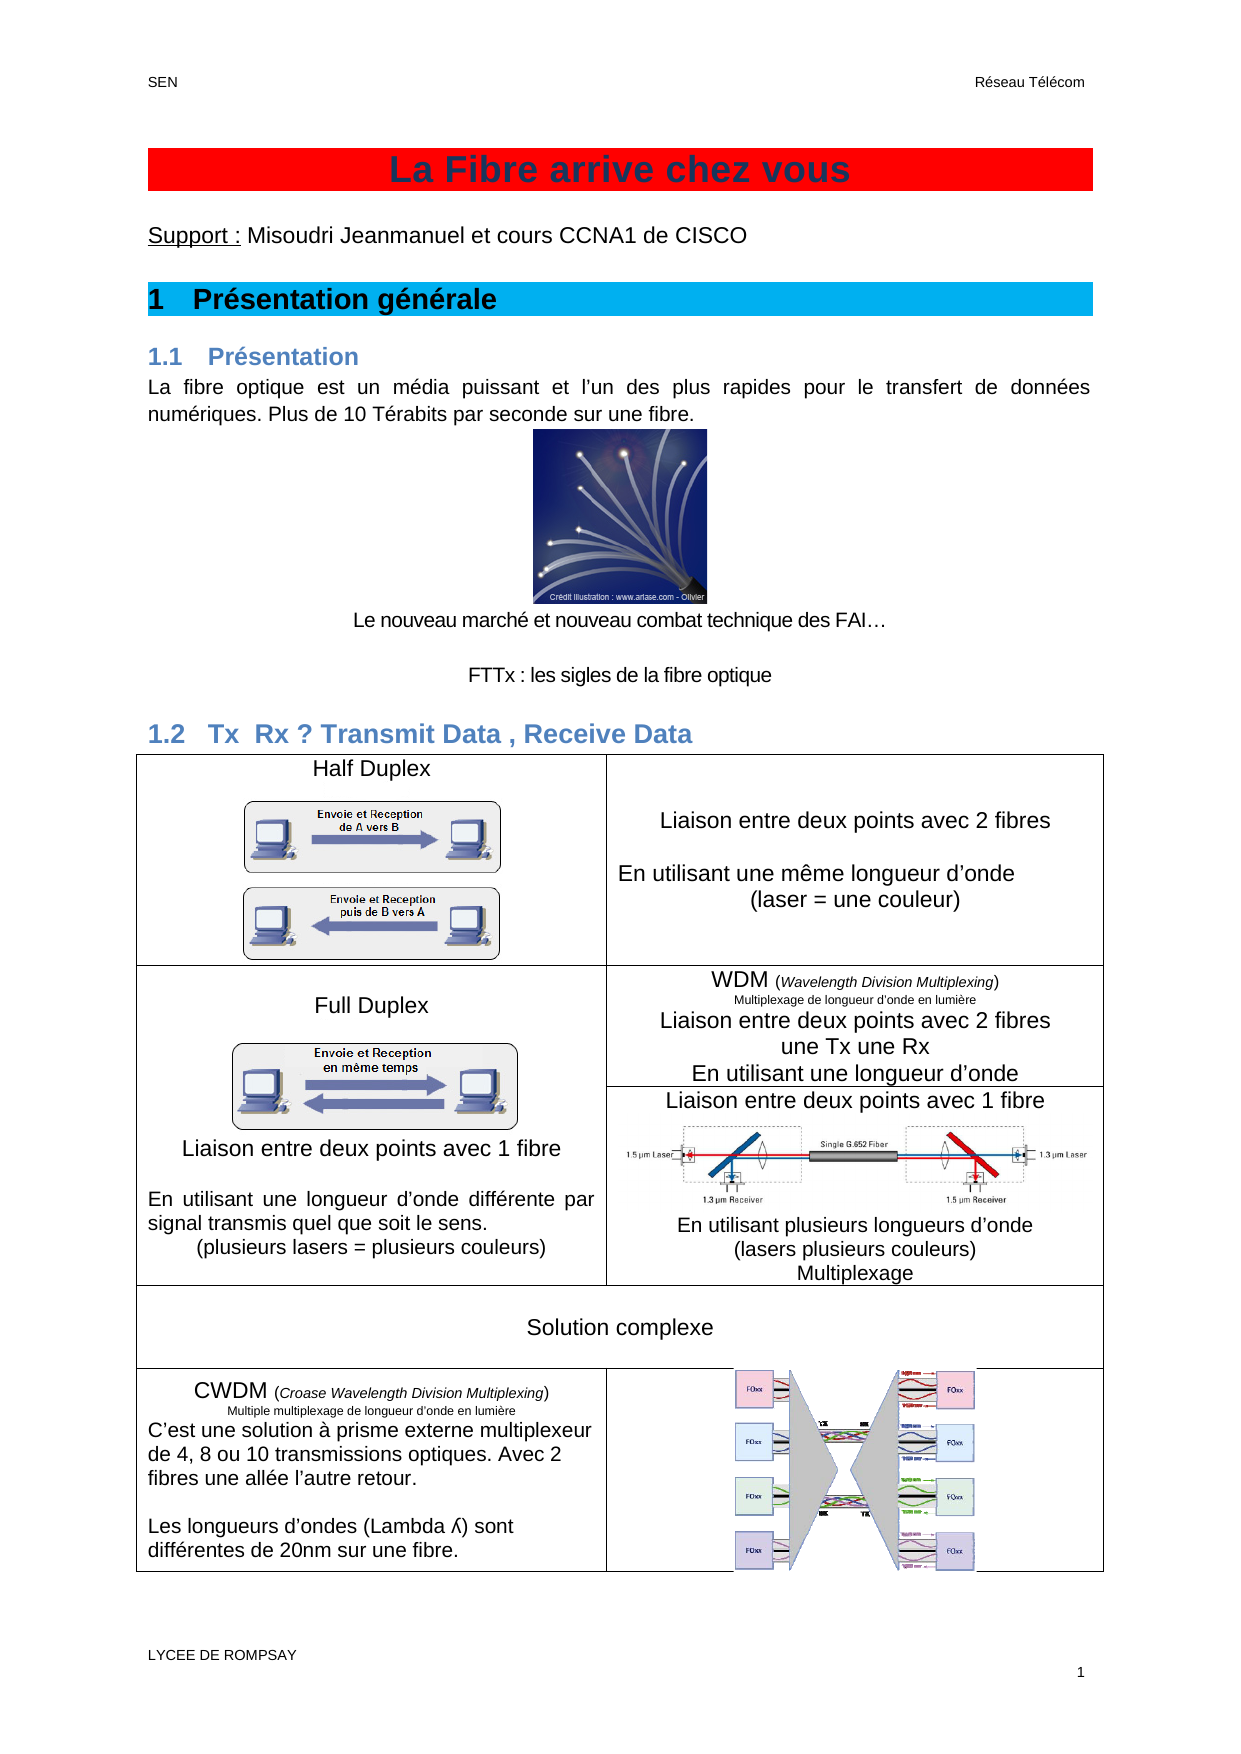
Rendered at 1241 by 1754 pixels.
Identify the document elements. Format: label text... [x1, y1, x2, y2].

picture [533, 429, 708, 604]
title La Fibre arrive chez vous [148, 148, 1093, 191]
table_header Half Duplex [137, 755, 606, 965]
table_header Liaison entre deux points avec 2 fibres En utilisant une même longueur d’onde (laser = une couleur) [607, 755, 1103, 965]
table_cell Solution complexe [137, 1286, 1103, 1367]
picture [237, 781, 506, 965]
table_cell [607, 1369, 733, 1571]
text Le nouveau marché et nouveau combat technique des FAI… [148, 608, 1093, 632]
subtitle Présentation [148, 342, 1093, 371]
text La fibre optique est un média puissant et l’un des plus rapides pour le transfert de données numériques. Plus de 10 Térabits par seconde sur une fibre. [148, 375, 1093, 426]
text FTTx : les sigles de la fibre optique [148, 663, 1093, 687]
picture [229, 1018, 520, 1135]
table_cell Full Duplex Liaison entre deux points avec 1 fibre En utilisant une longueur d’onde différente par signal transmis quel que soit le sens. (plusieurs lasers = plusieurs couleurs) [137, 966, 606, 1285]
table_cell CWDM (Croase Wavelength Division Multiplexing) Multiple multiplexage de longueur d’onde en lumière C’est une solution à prisme externe multiplexeur de 4, 8 ou 10 transmissions optiques. Avec 2 fibres une allée l’autre retour. Les longueurs d’ondes (Lambda ʎ) sont différentes de 20nm sur une fibre. [137, 1369, 606, 1571]
table_cell [977, 1369, 1103, 1571]
table_cell Liaison entre deux points avec 1 fibre En utilisant plusieurs longueurs d’onde (lasers plusieurs couleurs) Multiplexage [607, 1087, 1103, 1285]
subtitle Tx Rx ? Transmit Data , Receive Data [148, 718, 1093, 749]
subtitle Présentation générale [148, 282, 1093, 316]
table_cell WDM (Wavelength Division Multiplexing) Multiplexage de longueur d’onde en lumière Liaison entre deux points avec 2 fibres une Tx une Rx En utilisant une longueur d’onde [607, 966, 1103, 1086]
picture [733, 1368, 977, 1572]
text Support : Misoudri Jeanmanuel et cours CCNA1 de CISCO [148, 222, 1093, 248]
